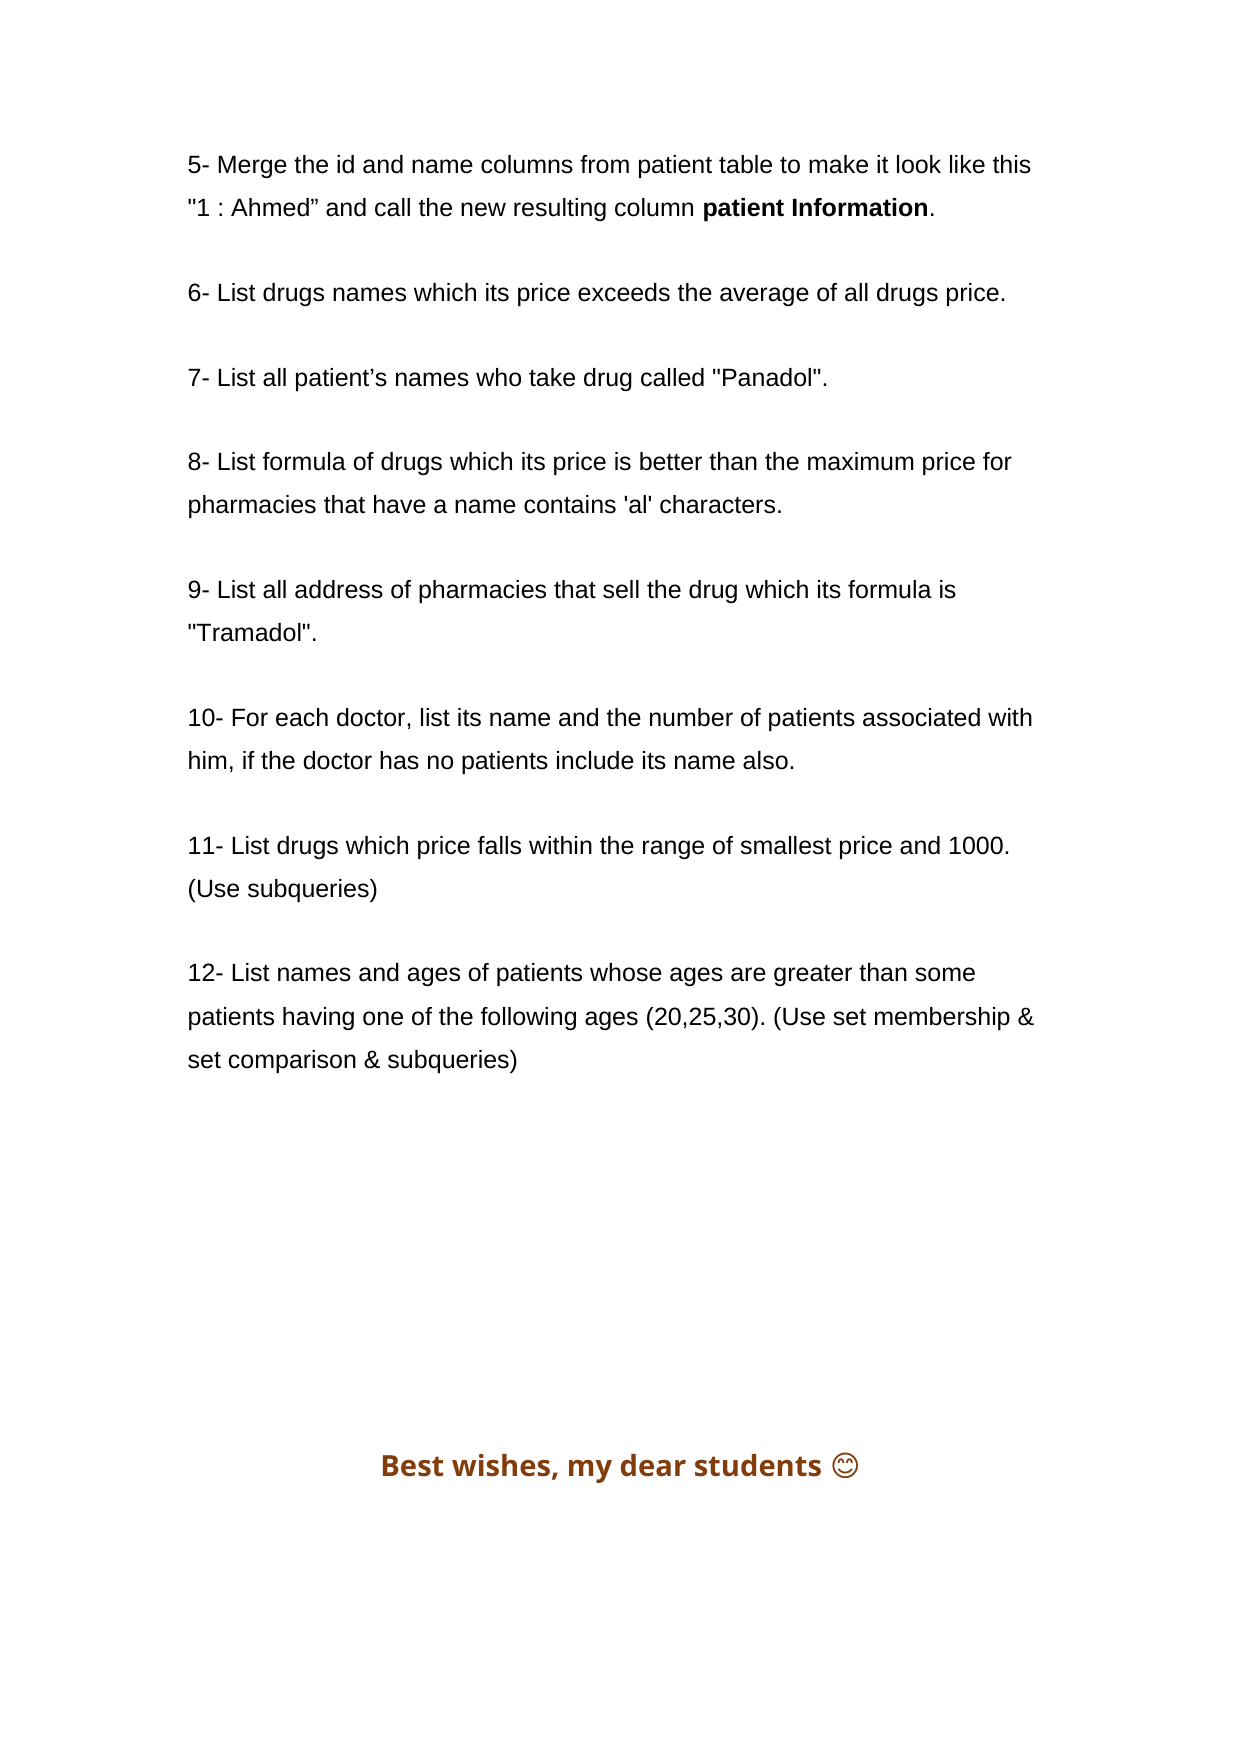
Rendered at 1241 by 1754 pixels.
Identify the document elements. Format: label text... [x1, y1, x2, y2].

text 7- List all patient’s names who take drug called "Panadol". [187, 362, 1053, 433]
text 10- For each doctor, list its name and the number of patients associated with him, if the doctor has no patients include its name also. [187, 703, 1053, 817]
text 5- Merge the id and name columns from patient table to make it look like this "1 : Ahmed” and call the new resulting column patient Information. [187, 150, 1053, 264]
text Best wishes, my dear students [187, 1446, 1053, 1485]
text 6- List drugs names which its price exceeds the average of all drugs price. [187, 278, 1053, 348]
text 11- List drugs which price falls within the range of smallest price and 1000. (Use subqueries) [187, 831, 1053, 944]
text 12- List names and ages of patients whose ages are greater than some patients having one of the following ages (20,25,30). (Use set membership & set comparison & subqueries) [187, 958, 1053, 1115]
text 9- List all address of pharmacies that sell the drug which its formula is "Tramadol". [187, 575, 1053, 689]
text 8- List formula of drugs which its price is better than the maximum price for pharmacies that have a name contains 'al' characters. [187, 447, 1053, 561]
